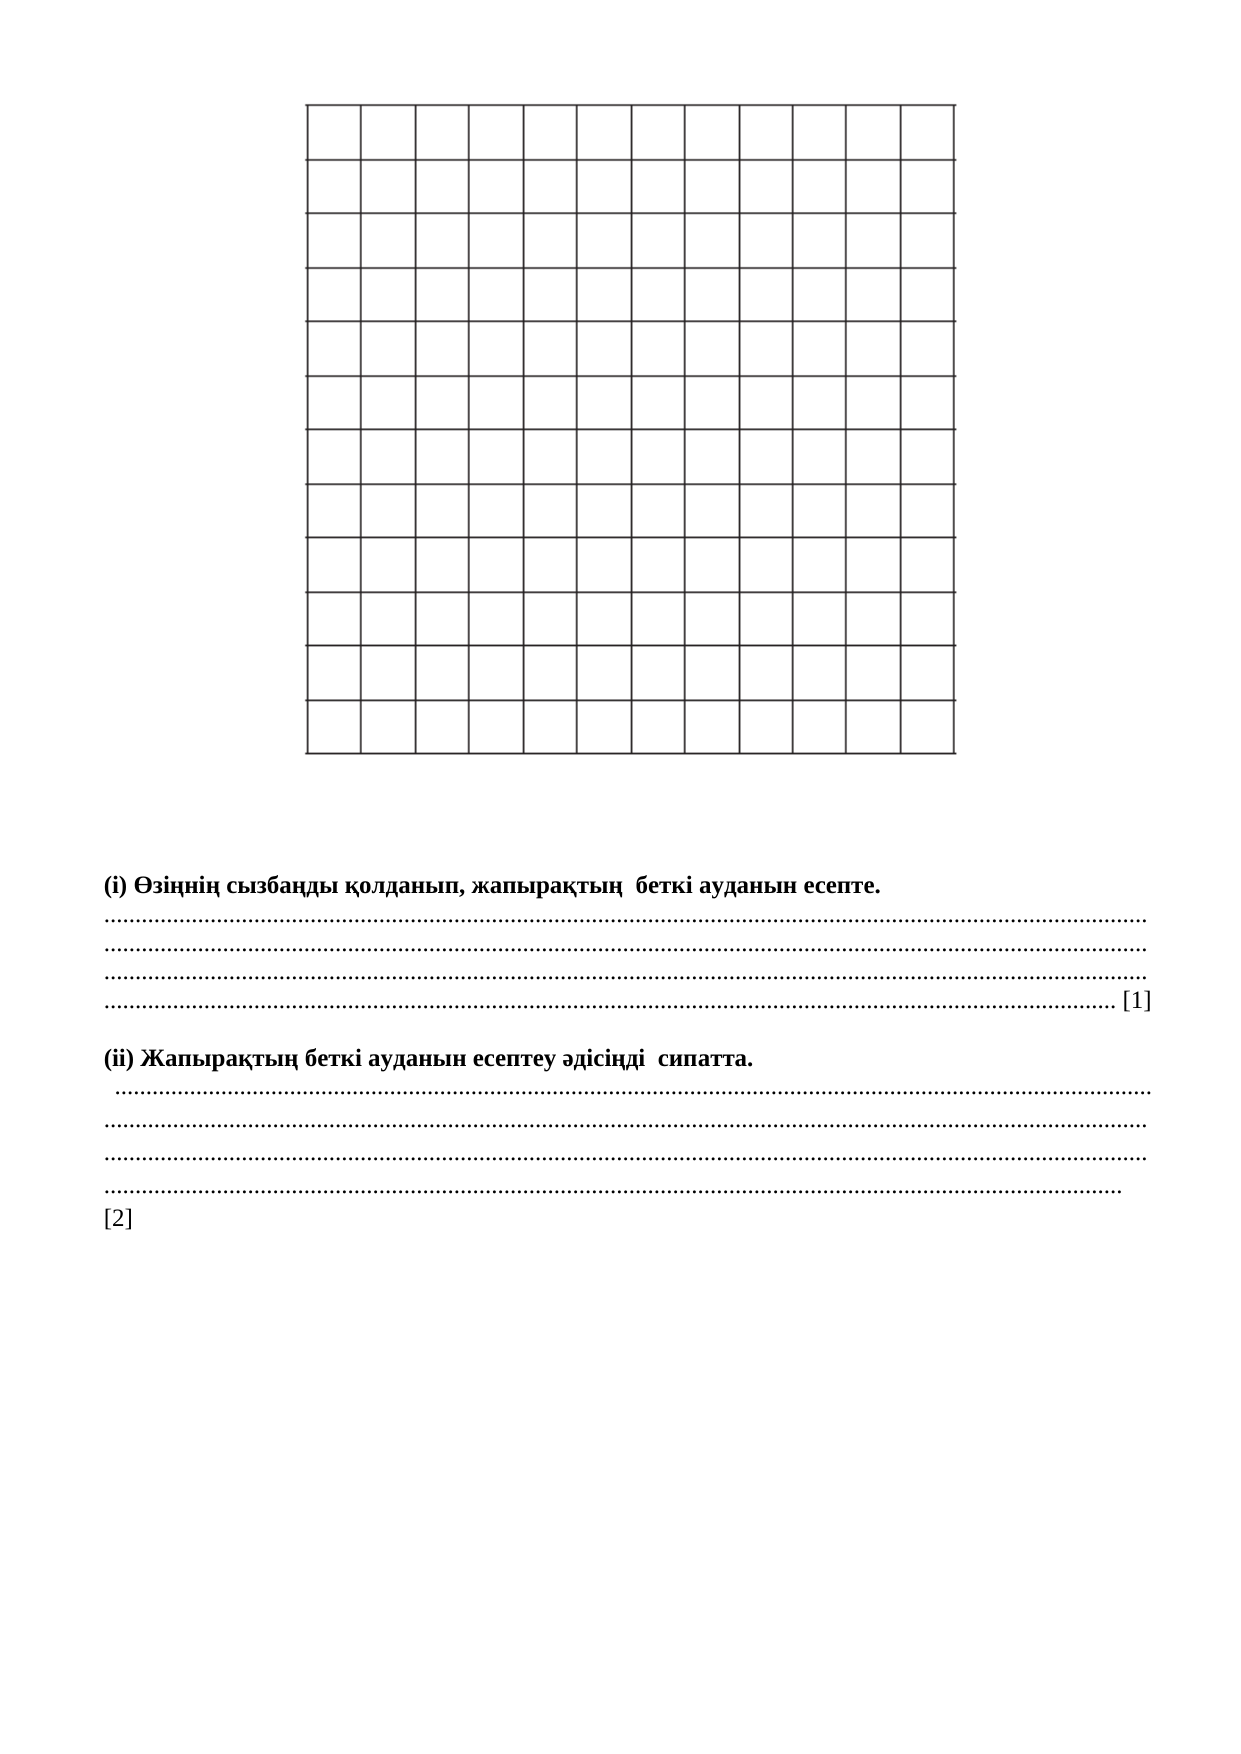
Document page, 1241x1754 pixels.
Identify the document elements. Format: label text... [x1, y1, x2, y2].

text (i) Өзіңнің сызбаңды қолданып, жапырақтың беткі ауданын есепте. [103, 870, 1152, 899]
text ....................................................................................................................................................................................................................................................................................................................................................................................................................................................................................................................................................................................................................................................................................... [1] [103, 899, 1152, 1014]
text ....................................................................................................................................................................................................................................................................................................................................................................................................................................................................................................................................................................................................................................................................................... [2] [103, 1071, 1152, 1232]
text (ii) Жапырақтың беткі ауданын есептеу әдісіңді сипатта. [103, 1043, 1152, 1071]
picture [270, 73, 985, 792]
